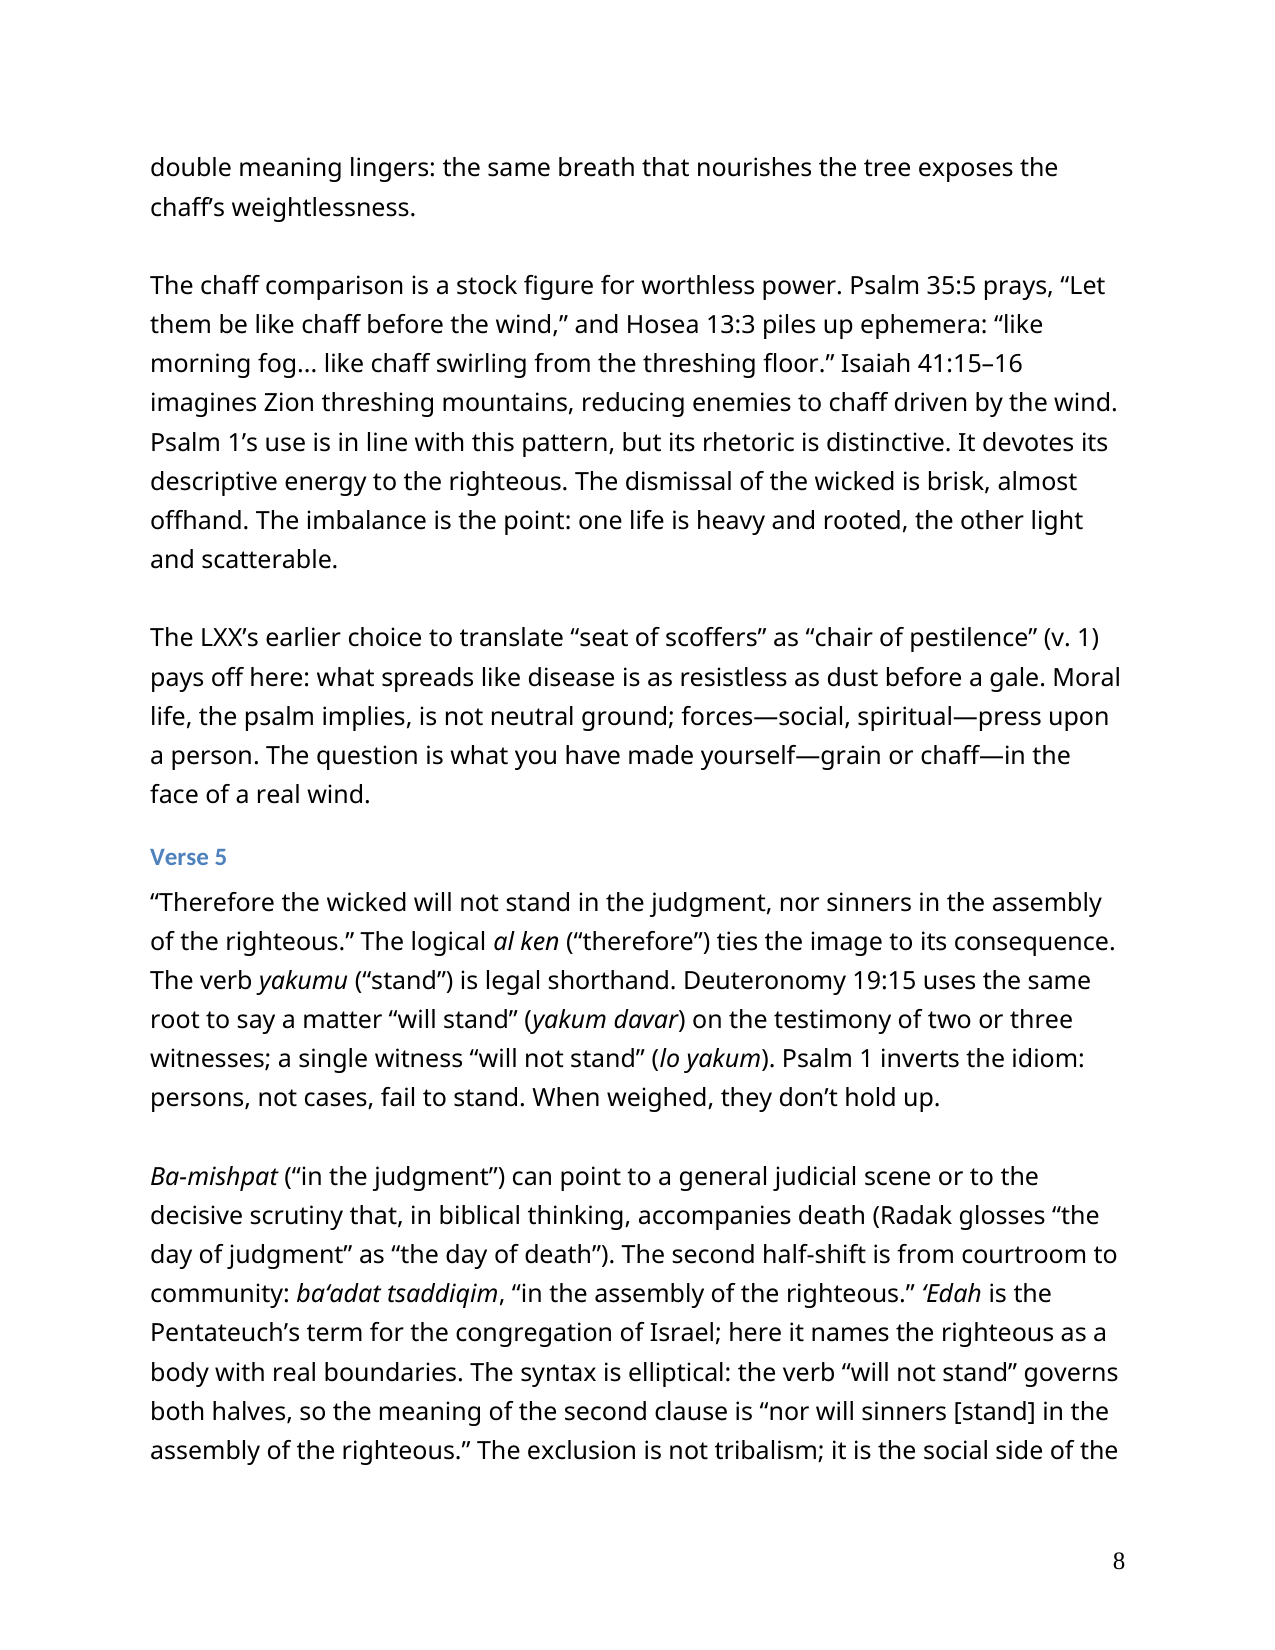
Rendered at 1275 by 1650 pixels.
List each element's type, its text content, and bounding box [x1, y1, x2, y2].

subtitle Verse 5 [150, 841, 1125, 871]
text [150, 150, 1125, 811]
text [150, 884, 1125, 1467]
